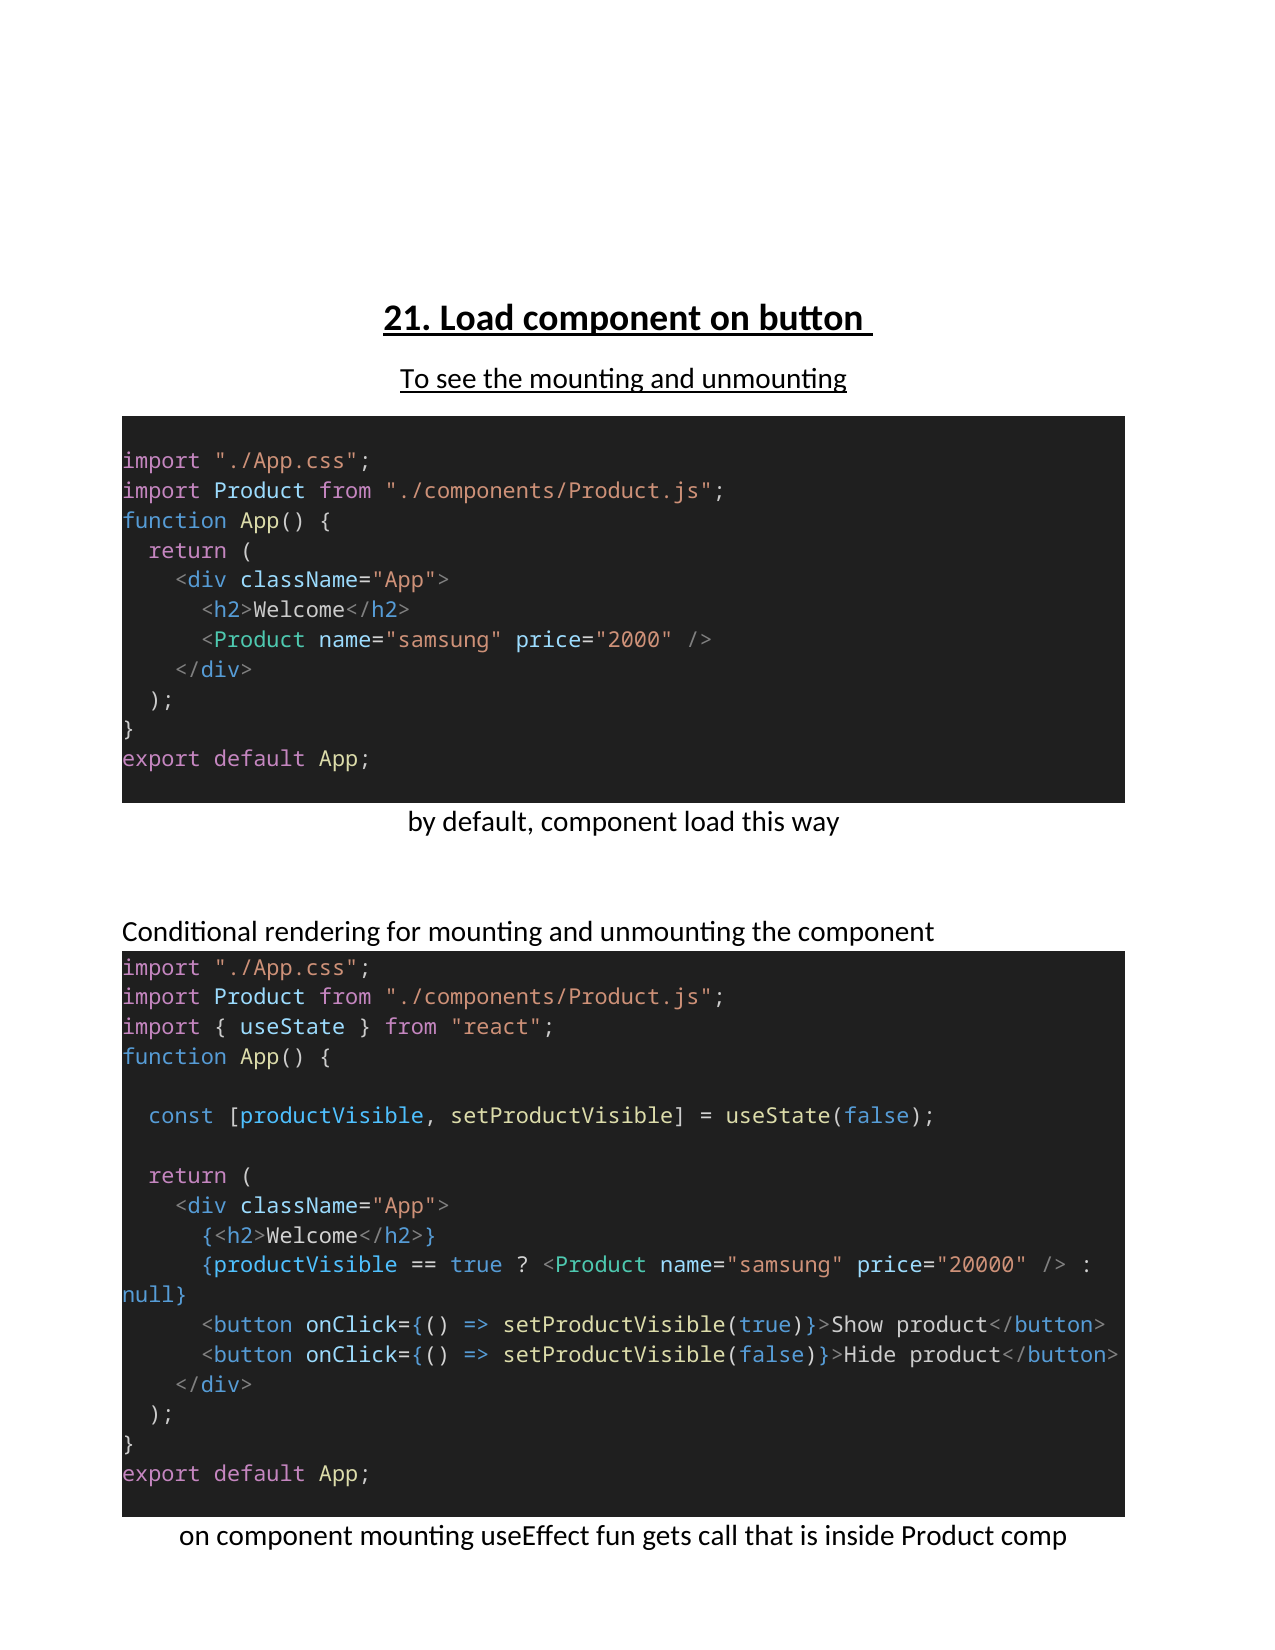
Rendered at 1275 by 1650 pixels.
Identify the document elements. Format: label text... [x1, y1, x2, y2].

text {productVisible == true ? <Product name="samsung" price="20000" /> : null} [122, 1249, 1125, 1309]
text function App() { [122, 505, 1125, 535]
text on component mounting useEffect fun gets call that is inside Product comp [0, 1517, 1125, 1553]
text import Product from "./components/Product.js"; [122, 475, 1125, 505]
text } [122, 1428, 1125, 1458]
text 21. Load component on button [0, 294, 1125, 340]
text import { useState } from "react"; [122, 1011, 1125, 1041]
text ); [122, 1398, 1125, 1428]
text ); [122, 684, 1125, 713]
text function App() { [122, 1041, 1125, 1071]
text {<h2>Welcome</h2>} [122, 1219, 1125, 1249]
text import "./App.css"; [122, 951, 1125, 981]
text by default, component load this way [0, 803, 1125, 838]
text To see the mounting and unmounting [0, 360, 1125, 396]
text import Product from "./components/Product.js"; [122, 981, 1125, 1011]
text } [122, 713, 1125, 743]
text const [productVisible, setProductVisible] = useState(false); [122, 1100, 1125, 1130]
text <h2>Welcome</h2> [122, 594, 1125, 624]
text </div> [122, 654, 1125, 684]
text return ( [122, 1160, 1125, 1190]
text <button onClick={() => setProductVisible(true)}>Show product</button> [122, 1309, 1125, 1339]
text <button onClick={() => setProductVisible(false)}>Hide product</button> [122, 1339, 1125, 1368]
text Conditional rendering for mounting and unmounting the component [0, 913, 1125, 949]
text <div className="App"> [122, 1190, 1125, 1219]
text export default App; [122, 1458, 1125, 1488]
text return ( [122, 535, 1125, 564]
text <Product name="samsung" price="2000" /> [122, 624, 1125, 654]
text export default App; [122, 743, 1125, 773]
text import "./App.css"; [122, 445, 1125, 475]
text <div className="App"> [122, 564, 1125, 594]
text </div> [122, 1368, 1125, 1398]
